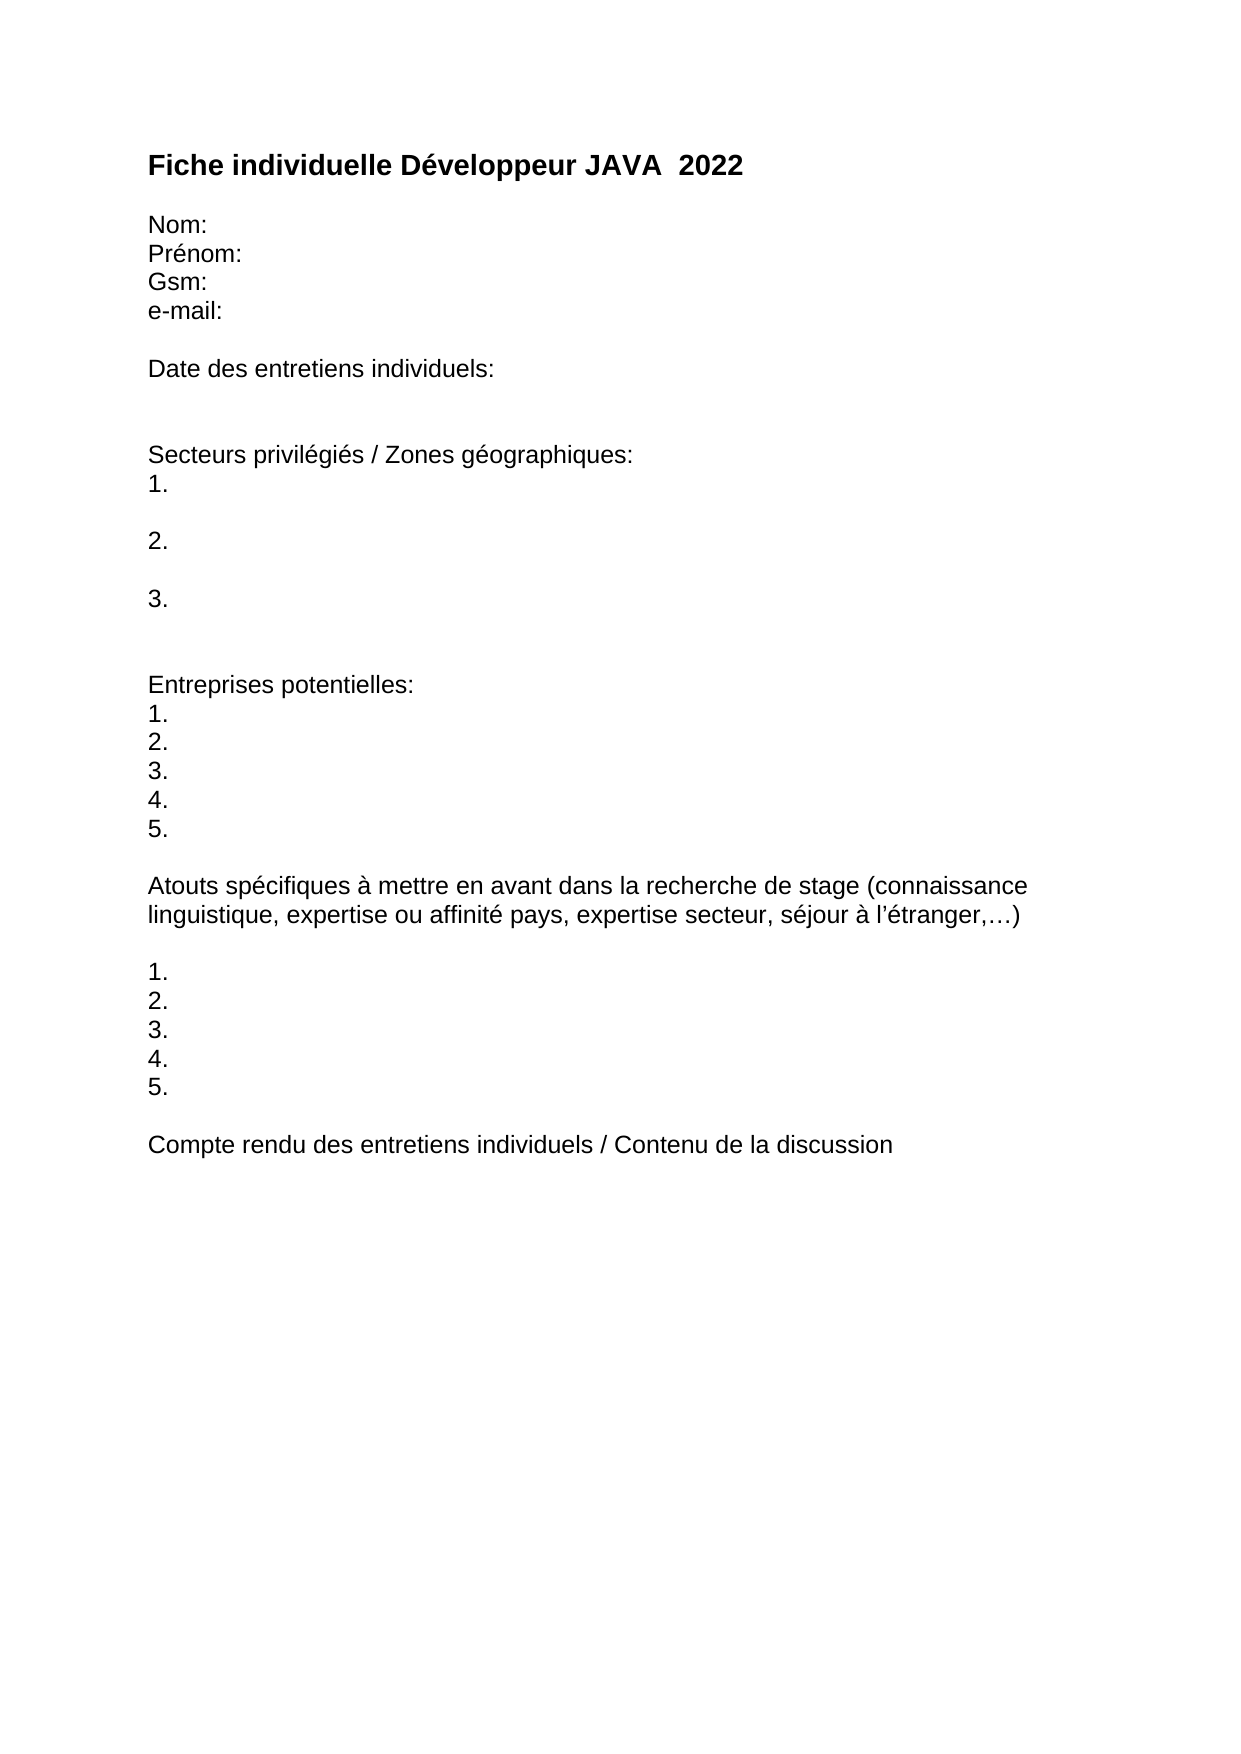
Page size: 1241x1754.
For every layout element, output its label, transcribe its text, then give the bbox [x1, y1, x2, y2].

text 2. [148, 727, 1093, 756]
text Compte rendu des entretiens individuels / Contenu de la discussion [148, 1130, 1093, 1159]
text Atouts spécifiques à mettre en avant dans la recherche de stage (connaissance linguistique, expertise ou affinité pays, expertise secteur, séjour à l’étranger,…) [148, 871, 1093, 929]
text 4. [148, 1044, 1093, 1072]
text 1. [148, 469, 1093, 497]
text 5. [148, 814, 1093, 842]
text Secteurs privilégiés / Zones géographiques: [148, 440, 1093, 469]
text 2. [148, 986, 1093, 1015]
text 3. [148, 584, 1093, 612]
text 3. [148, 756, 1093, 785]
text 4. [148, 785, 1093, 814]
text Fiche individuelle Développeur JAVA 2022 [148, 148, 1093, 181]
text Nom: [148, 210, 1093, 239]
text e-mail: [148, 296, 1093, 325]
text Entreprises potentielles: [148, 670, 1093, 699]
text Gsm: [148, 267, 1093, 296]
text 1. [148, 957, 1093, 986]
text 1. [148, 699, 1093, 727]
text 2. [148, 526, 1093, 555]
text Prénom: [148, 239, 1093, 267]
text Date des entretiens individuels: [148, 354, 1093, 382]
text 3. [148, 1015, 1093, 1044]
text 5. [148, 1072, 1093, 1101]
